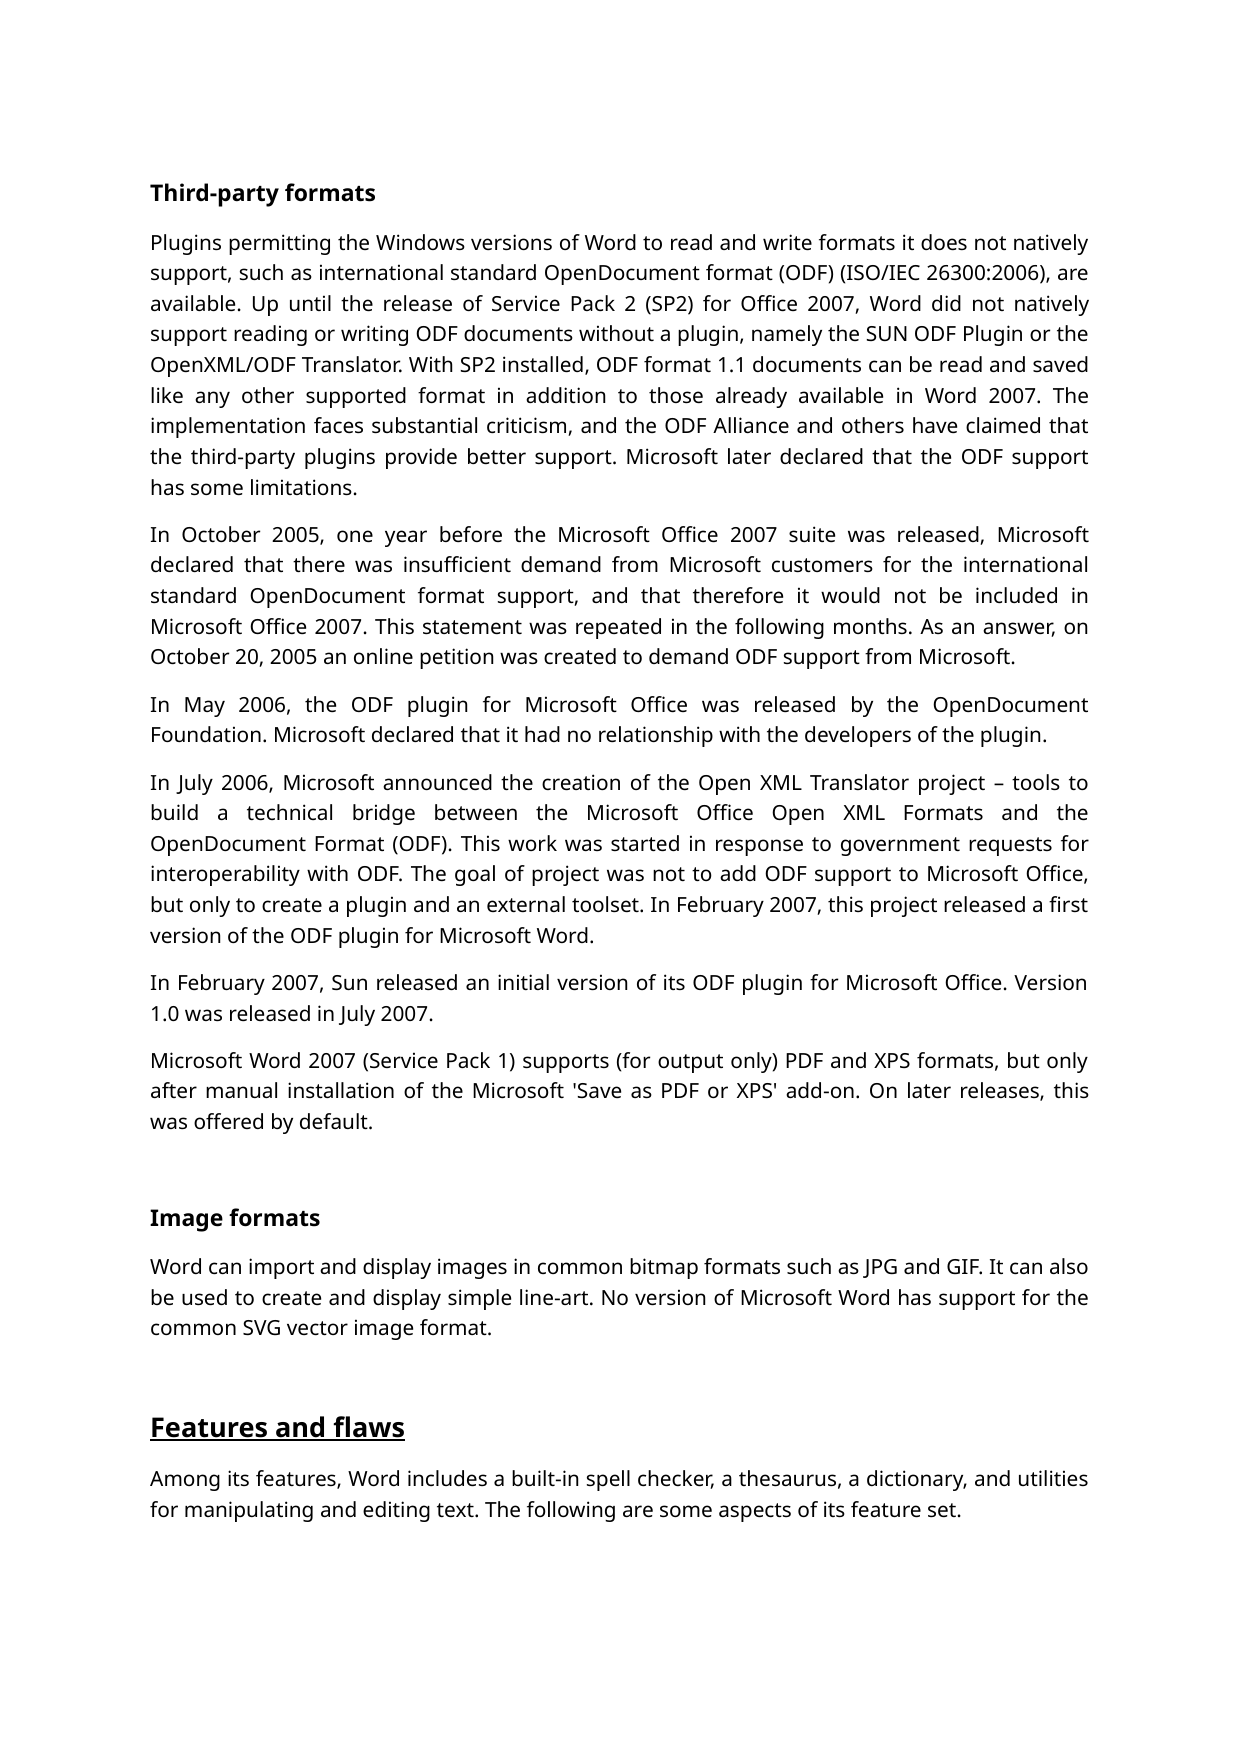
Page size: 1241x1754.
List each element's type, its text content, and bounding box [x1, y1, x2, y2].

text In February 2007, Sun released an initial version of its ODF plugin for Microsoft Office. Version 1.0 was released in July 2007. [150, 968, 1090, 1027]
text In July 2006, Microsoft announced the creation of the Open XML Translator project – tools to build a technical bridge between the Microsoft Office Open XML Formats and the OpenDocument Format (ODF). This work was started in response to government requests for interoperability with ODF. The goal of project was not to add ODF support to Microsoft Office, but only to create a plugin and an external toolset. In February 2007, this project released a first version of the ODF plugin for Microsoft Word. [150, 768, 1090, 949]
text Image formats [150, 1202, 1090, 1233]
text Microsoft Word 2007 (Service Pack 1) supports (for output only) PDF and XPS formats, but only after manual installation of the Microsoft 'Save as PDF or XPS' add-on. On later releases, this was offered by default. [150, 1046, 1090, 1136]
text Features and flaws [150, 1408, 1090, 1445]
text Third-party formats [150, 177, 1090, 208]
text Word can import and display images in common bitmap formats such as JPG and GIF. It can also be used to create and display simple line-art. No version of Microsoft Word has support for the common SVG vector image format. [150, 1252, 1090, 1342]
text Plugins permitting the Windows versions of Word to read and write formats it does not natively support, such as international standard OpenDocument format (ODF) (ISO/IEC 26300:2006), are available. Up until the release of Service Pack 2 (SP2) for Office 2007, Word did not natively support reading or writing ODF documents without a plugin, namely the SUN ODF Plugin or the OpenXML/ODF Translator. With SP2 installed, ODF format 1.1 documents can be read and saved like any other supported format in addition to those already available in Word 2007. The implementation faces substantial criticism, and the ODF Alliance and others have claimed that the third-party plugins provide better support. Microsoft later declared that the ODF support has some limitations. [150, 228, 1090, 501]
text Among its features, Word includes a built-in spell checker, a thesaurus, a dictionary, and utilities for manipulating and editing text. The following are some aspects of its feature set. [150, 1464, 1090, 1523]
text In October 2005, one year before the Microsoft Office 2007 suite was released, Microsoft declared that there was insufficient demand from Microsoft customers for the international standard OpenDocument format support, and that therefore it would not be included in Microsoft Office 2007. This statement was repeated in the following months. As an answer, on October 20, 2005 an online petition was created to demand ODF support from Microsoft. [150, 520, 1090, 671]
text In May 2006, the ODF plugin for Microsoft Office was released by the OpenDocument Foundation. Microsoft declared that it had no relationship with the developers of the plugin. [150, 690, 1090, 749]
